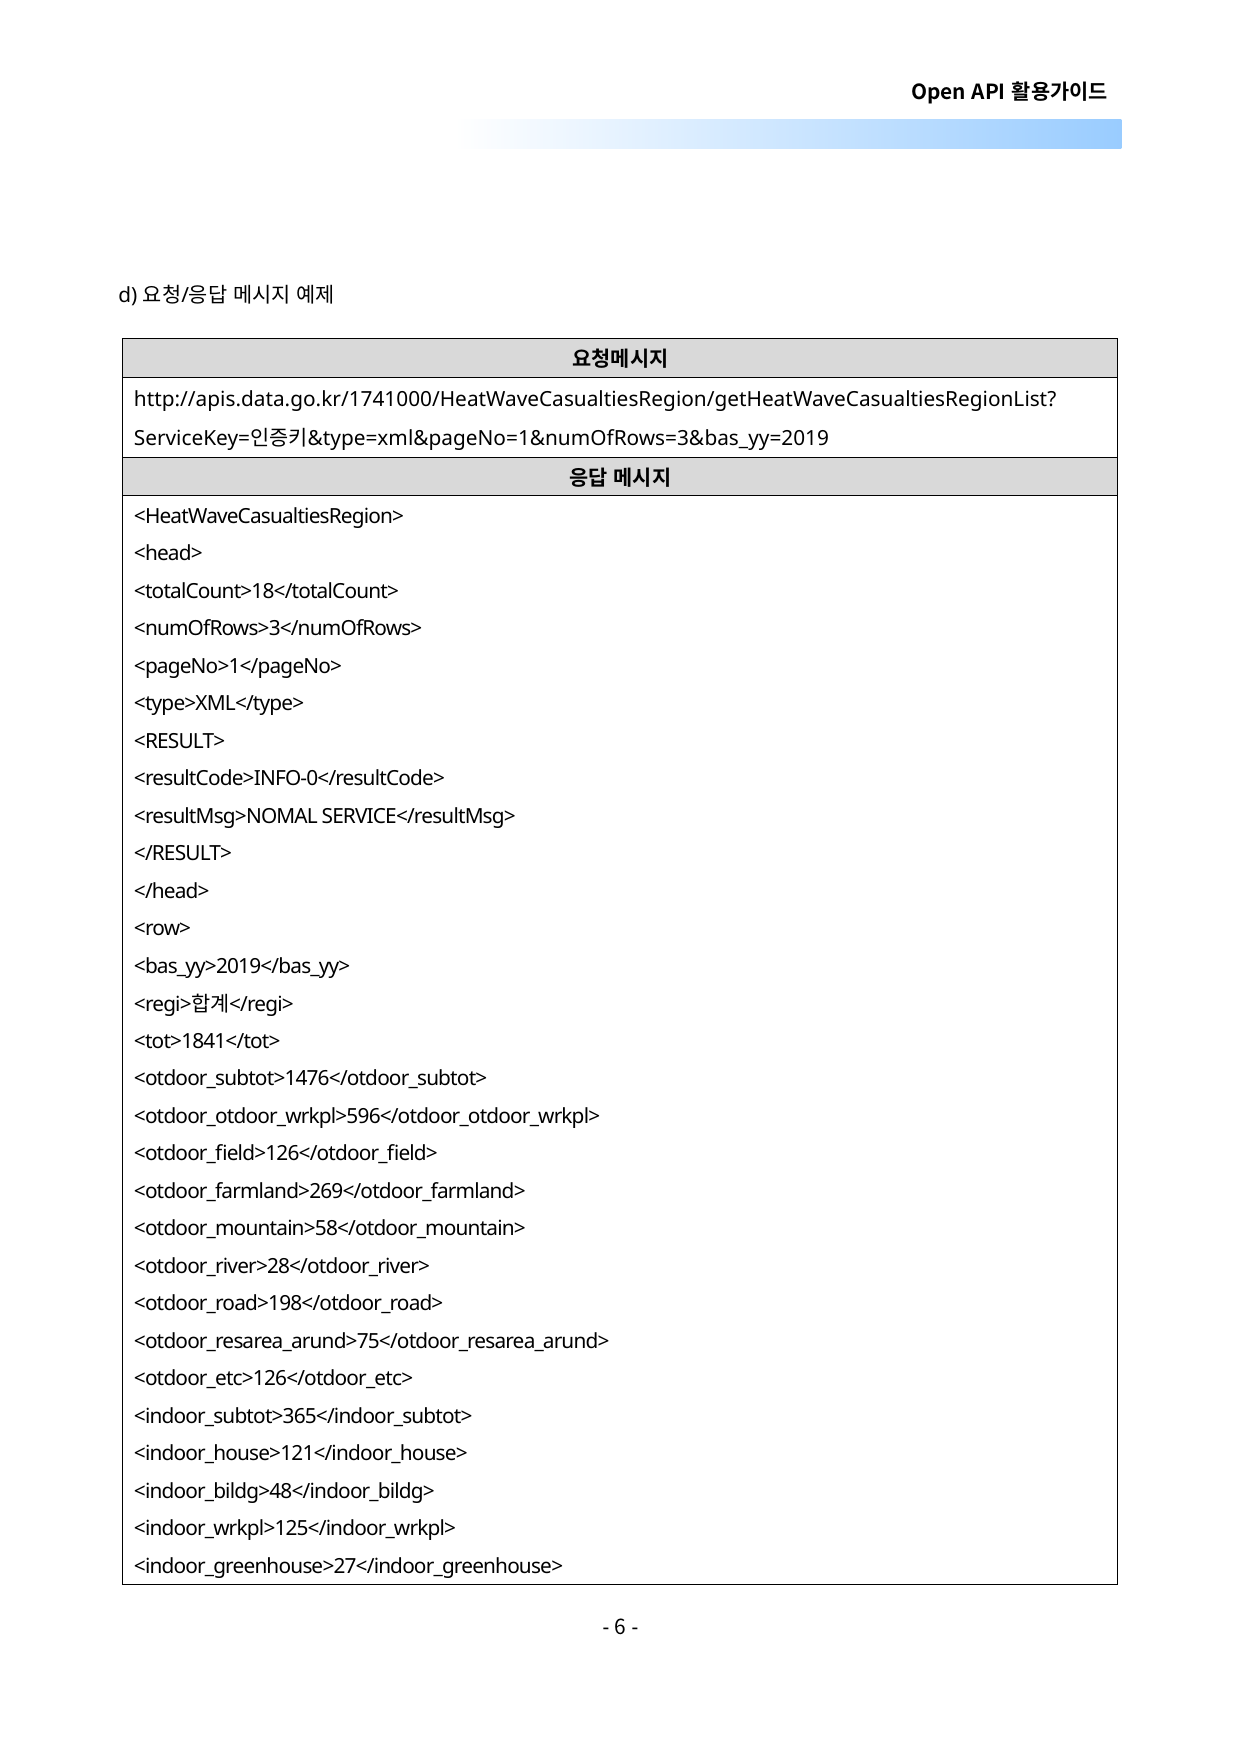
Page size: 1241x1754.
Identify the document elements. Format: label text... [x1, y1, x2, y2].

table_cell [123, 496, 1117, 1584]
table_header 요청메시지 [123, 339, 1117, 377]
table_cell http://apis.data.go.kr/1741000/HeatWaveCasualtiesRegion/getHeatWaveCasualtiesRegionList?ServiceKey=인증키&type=xml&pageNo=1&numOfRows=3&bas_yy=2019 [123, 378, 1117, 457]
text d) 요청/응답 메시지 예제 [118, 275, 1122, 313]
table_cell 응답 메시지 [123, 458, 1117, 495]
